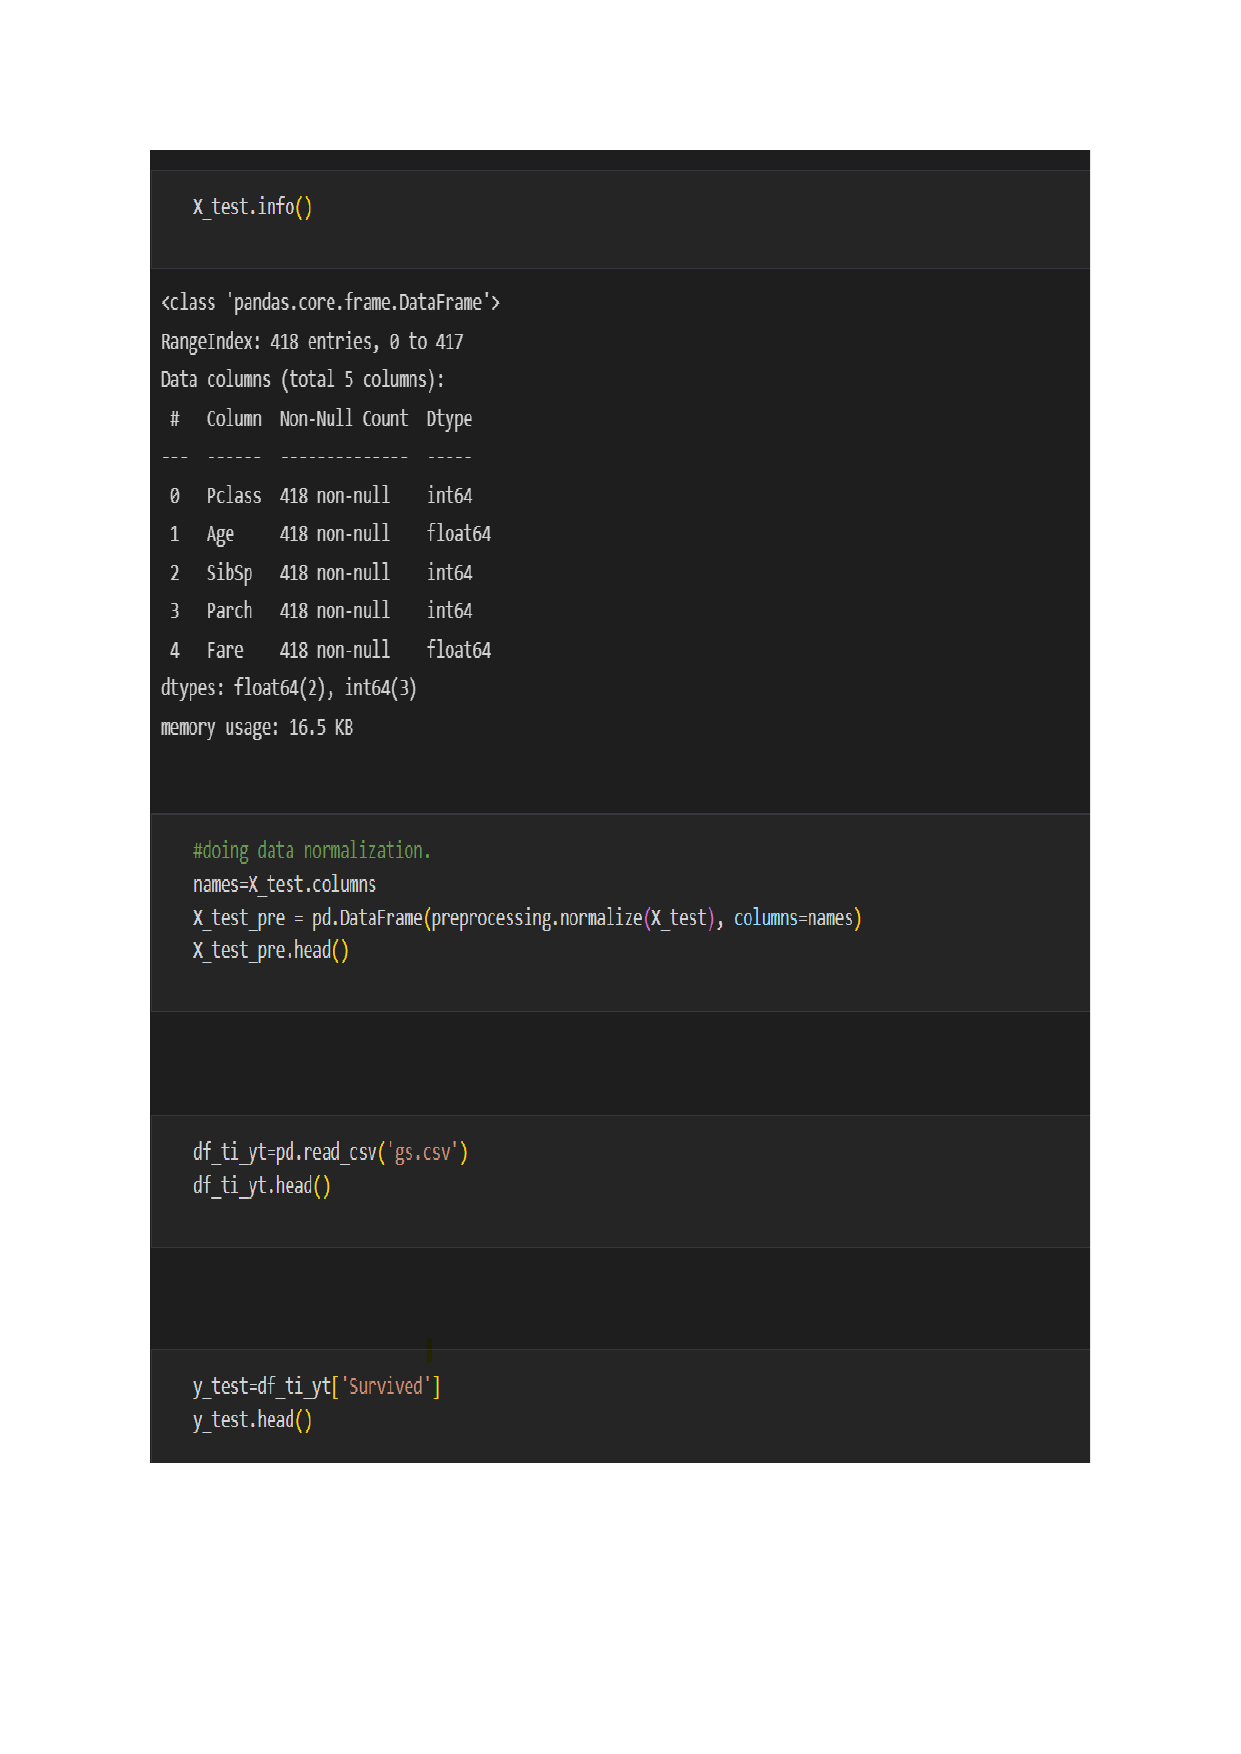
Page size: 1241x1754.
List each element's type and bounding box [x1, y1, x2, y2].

picture [150, 150, 1091, 1463]
